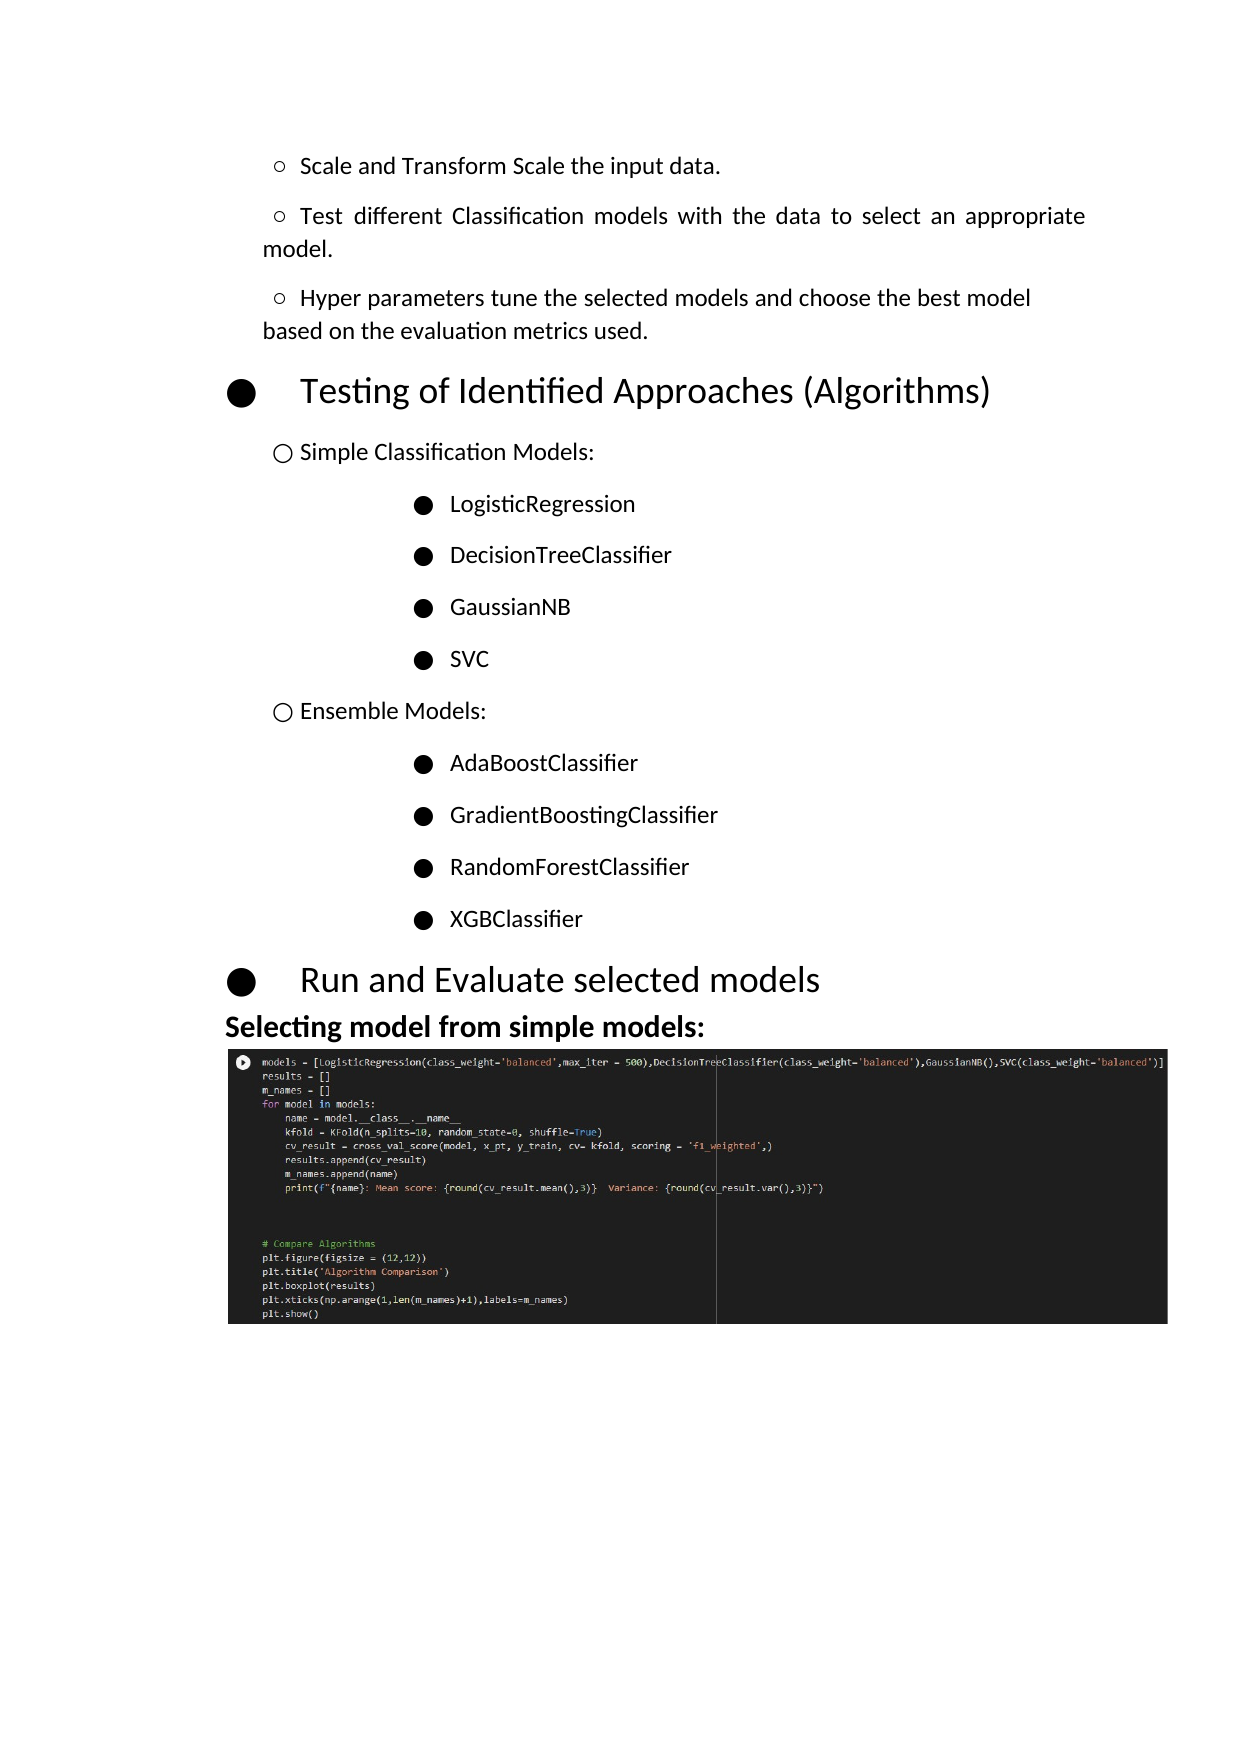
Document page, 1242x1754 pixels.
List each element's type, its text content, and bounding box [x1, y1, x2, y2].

list AdaBoostClassifier [412, 745, 1179, 779]
list Simple Classification Models: [272, 433, 1179, 467]
subtitle Run and Evaluate selected models [225, 952, 1179, 1003]
subtitle Testing of Identified Approaches (Algorithms) [225, 363, 1179, 414]
list GradientBoostingClassifier [412, 797, 1179, 831]
picture [228, 1049, 1168, 1324]
list Hyper parameters tune the selected models and choose the best model based on the evaluation metrics used. [262, 282, 1089, 346]
list RandomForestClassifier [412, 849, 1179, 883]
list SVC [412, 641, 1179, 675]
list GaussianNB [412, 589, 1179, 623]
list Ensemble Models: [272, 693, 1179, 727]
list DecisionTreeClassifier [412, 537, 1179, 571]
subtitle Selecting model from simple models: [225, 1007, 1179, 1045]
list Scale and Transform Scale the input data. [272, 150, 1179, 181]
list XGBClassifier [412, 901, 1179, 935]
list LogisticRegression [412, 485, 1179, 519]
list Test different Classification models with the data to select an appropriate model. [262, 200, 1089, 263]
